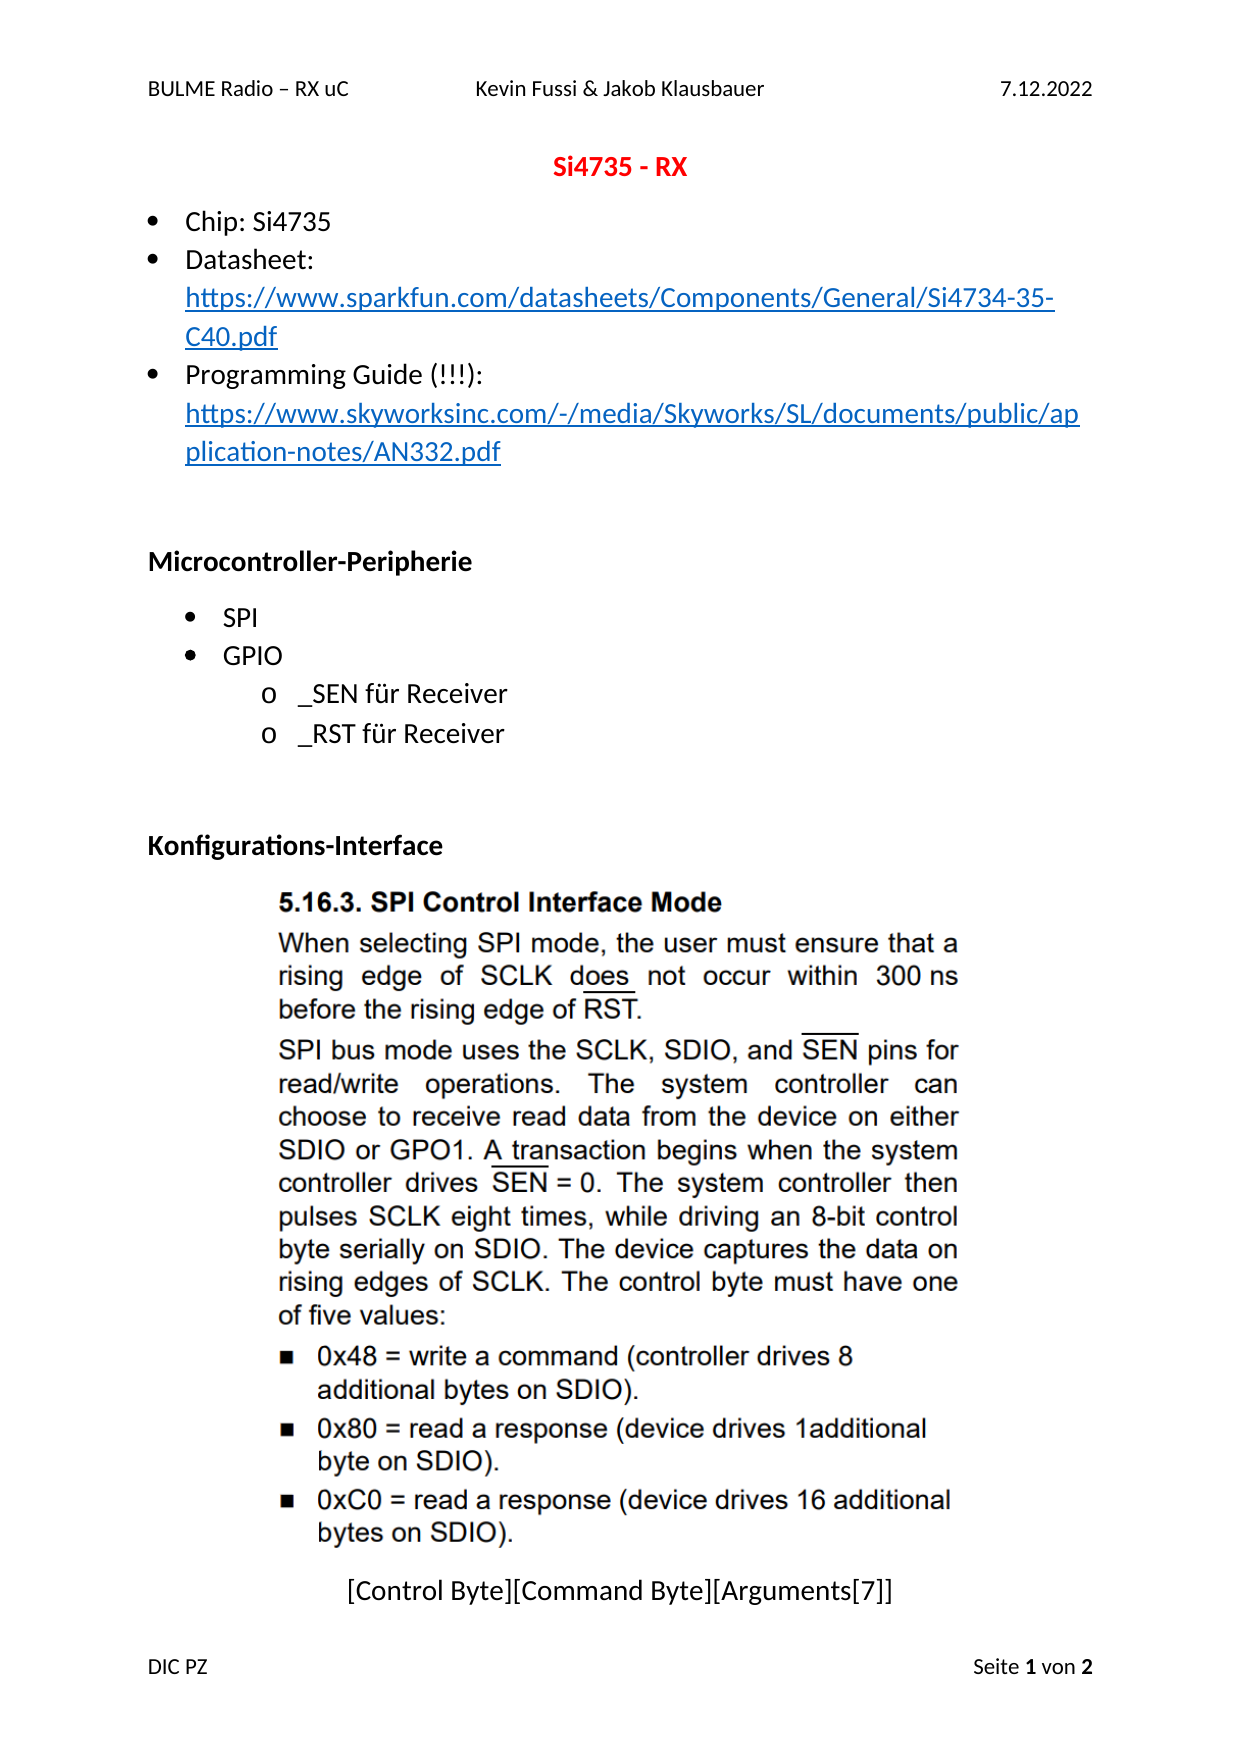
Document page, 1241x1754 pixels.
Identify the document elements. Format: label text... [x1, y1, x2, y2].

text Microcontroller-Peripherie [148, 543, 1093, 579]
list _RST für Receiver [260, 716, 1093, 753]
text Konfigurations-Interface [148, 827, 1093, 863]
list SPI [185, 599, 1093, 634]
list Programming Guide (!!!): https://www.skyworksinc.com/-/media/Skyworks/SL/documents/public/application-notes/AN332.pdf [148, 356, 1093, 469]
list _SEN für Receiver [260, 676, 1093, 713]
picture [267, 882, 973, 1553]
list Datasheet: https://www.sparkfun.com/datasheets/Components/General/Si4734-35-C40.pdf [148, 241, 1093, 354]
text [Control Byte][Command Byte][Arguments[7]] [148, 1572, 1093, 1607]
list Chip: Si4735 [148, 203, 1093, 238]
list GPIO [185, 637, 1093, 673]
text Si4735 - RX [148, 148, 1093, 183]
